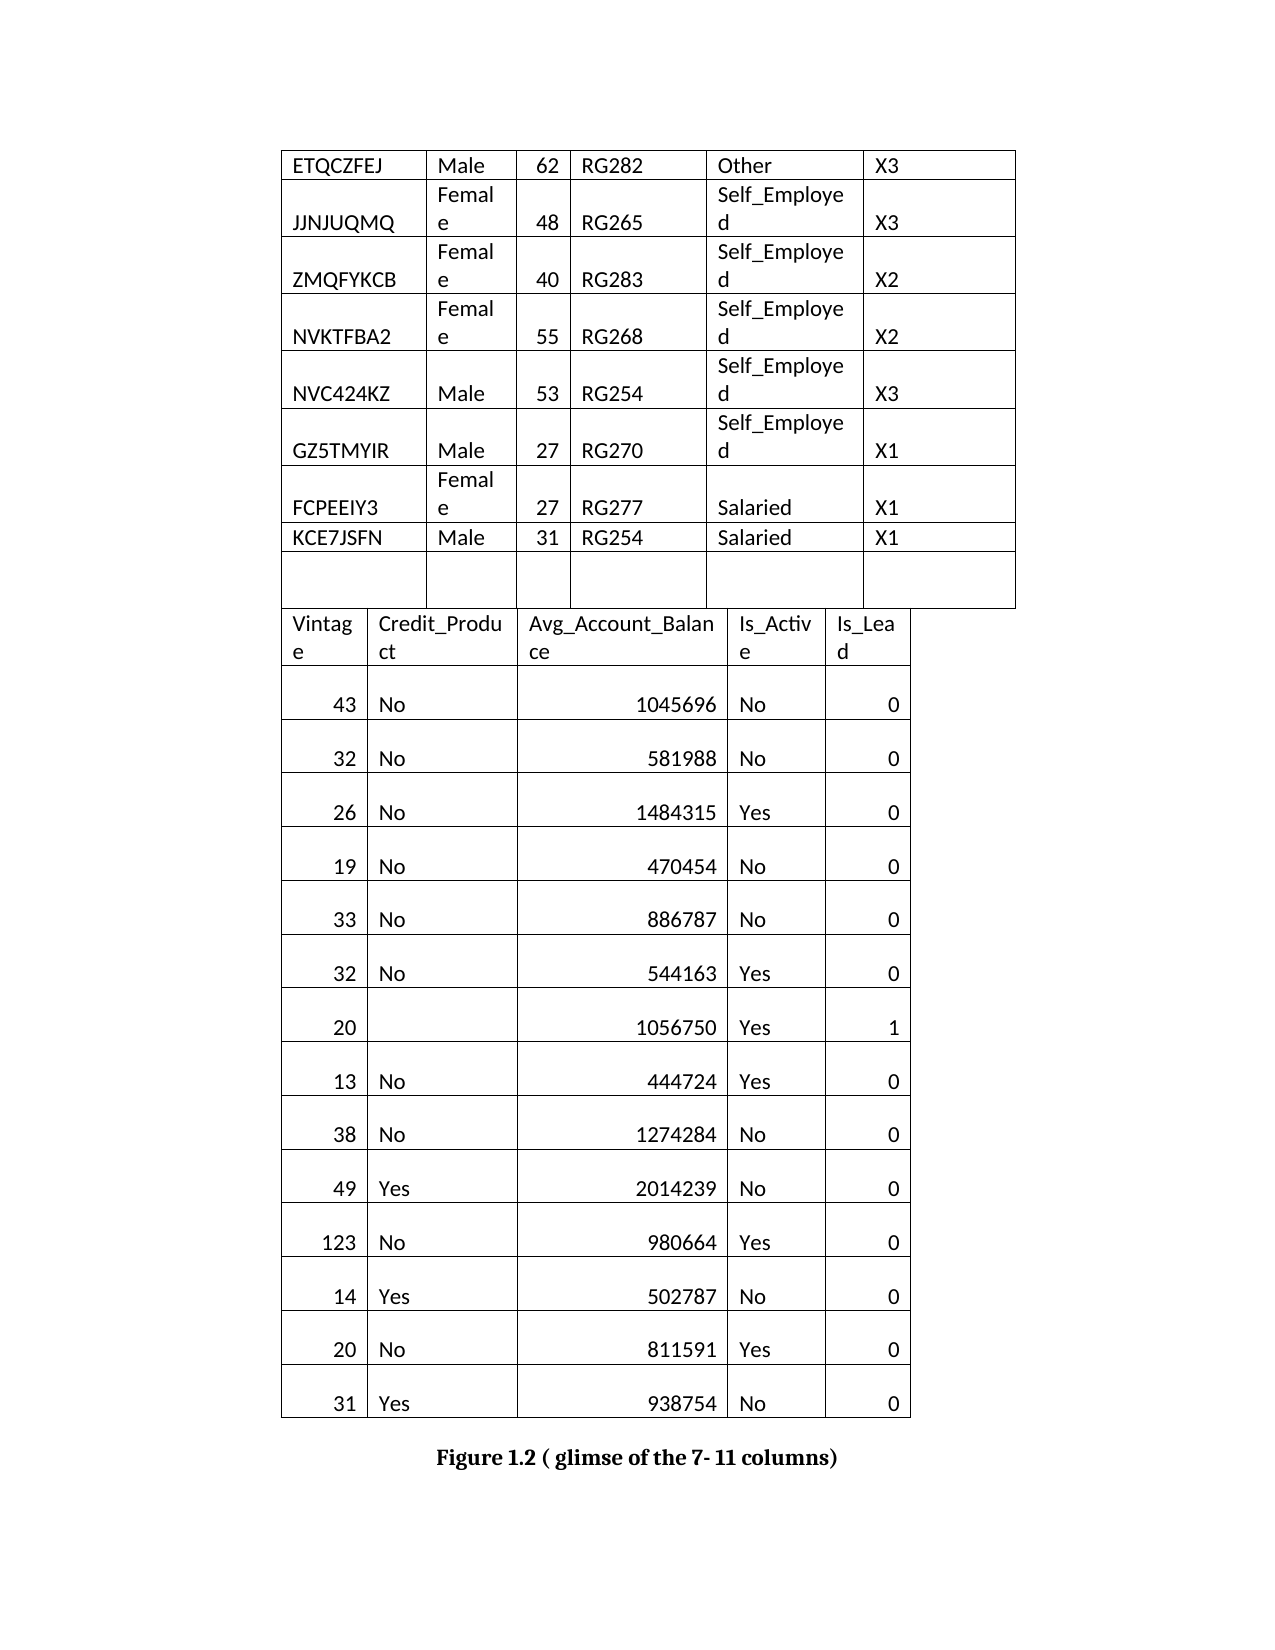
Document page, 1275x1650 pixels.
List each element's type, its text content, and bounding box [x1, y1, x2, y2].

table_cell Salaried [707, 523, 863, 551]
table_cell 26 [282, 773, 367, 826]
table_cell 27 [517, 409, 570, 464]
table_cell No [368, 881, 517, 933]
table_cell 0 [826, 720, 910, 772]
table_cell [864, 552, 1015, 608]
table_cell Yes [368, 1257, 517, 1310]
table_cell No [368, 1042, 517, 1095]
text Figure 1.2 ( glimse of the 7- 11 columns) [150, 1445, 1125, 1471]
table_cell 980664 [518, 1203, 727, 1256]
table_cell Credit_Product [368, 609, 517, 665]
table_cell [571, 552, 706, 608]
table_cell No [728, 720, 825, 772]
table_cell 13 [282, 1042, 367, 1095]
table_cell Avg_Account_Balance [518, 609, 727, 665]
table_cell 444724 [518, 1042, 727, 1095]
table_cell JJNJUQMQ [282, 180, 426, 236]
table_cell Male [427, 351, 516, 407]
table_cell 581988 [518, 720, 727, 772]
table_cell Other [707, 151, 863, 179]
table_cell [427, 552, 516, 608]
table_cell NVC424KZ [282, 351, 426, 407]
table_cell Female [427, 294, 516, 350]
table_cell No [728, 1096, 825, 1148]
table_cell 55 [517, 294, 570, 350]
table_cell Yes [728, 1203, 825, 1256]
table_cell 20 [282, 988, 367, 1041]
table_cell 1274284 [518, 1096, 727, 1148]
table_cell No [368, 1203, 517, 1256]
table_cell No [728, 1365, 825, 1417]
table_cell X3 [864, 351, 1015, 407]
table_cell Self_Employed [707, 294, 863, 350]
table_cell KCE7JSFN [282, 523, 426, 551]
table_cell No [368, 1311, 517, 1363]
table_cell Yes [728, 773, 825, 826]
table_cell X3 [864, 151, 1015, 179]
table_cell 62 [517, 151, 570, 179]
table_cell Self_Employed [707, 409, 863, 464]
table_cell No [368, 935, 517, 987]
table_cell Yes [728, 1042, 825, 1095]
table_cell 1045696 [518, 666, 727, 718]
table_cell Yes [368, 1365, 517, 1417]
table_cell Vintage [282, 609, 367, 665]
table_cell Female [427, 237, 516, 293]
table_cell No [728, 1257, 825, 1310]
table_cell 470454 [518, 827, 727, 880]
table_cell Female [427, 466, 516, 522]
table_cell X1 [864, 466, 1015, 522]
table_cell 0 [826, 1042, 910, 1095]
table_cell No [368, 1096, 517, 1148]
table_cell Yes [368, 1150, 517, 1202]
table_cell 1484315 [518, 773, 727, 826]
table_cell 0 [826, 1203, 910, 1256]
table_cell X3 [864, 180, 1015, 236]
table_cell 32 [282, 935, 367, 987]
table_cell Is_Active [728, 609, 825, 665]
table_cell Male [427, 523, 516, 551]
table_cell 20 [282, 1311, 367, 1363]
table_cell RG254 [571, 523, 706, 551]
table_cell 0 [826, 1365, 910, 1417]
table_cell 0 [826, 1096, 910, 1148]
table_cell Salaried [707, 466, 863, 522]
table_cell Male [427, 409, 516, 464]
table_cell 886787 [518, 881, 727, 933]
table_cell 0 [826, 935, 910, 987]
table_cell No [728, 666, 825, 718]
table_cell No [368, 773, 517, 826]
table_cell 19 [282, 827, 367, 880]
table_cell 32 [282, 720, 367, 772]
table_cell X1 [864, 409, 1015, 464]
table_cell ETQCZFEJ [282, 151, 426, 179]
table_cell 49 [282, 1150, 367, 1202]
table_cell [368, 988, 517, 1041]
table_cell NVKTFBA2 [282, 294, 426, 350]
table_cell RG270 [571, 409, 706, 464]
table_cell 811591 [518, 1311, 727, 1363]
table_cell GZ5TMYIR [282, 409, 426, 464]
table_cell Is_Lead [826, 609, 910, 665]
table_cell 2014239 [518, 1150, 727, 1202]
table_cell 48 [517, 180, 570, 236]
table_cell No [368, 720, 517, 772]
table_cell 0 [826, 827, 910, 880]
table_cell 31 [517, 523, 570, 551]
table_cell 27 [517, 466, 570, 522]
table_cell 0 [826, 666, 910, 718]
table_cell [282, 552, 426, 608]
table_cell Male [427, 151, 516, 179]
table_cell Yes [728, 1311, 825, 1363]
table_cell 14 [282, 1257, 367, 1310]
table_cell 0 [826, 773, 910, 826]
table_cell 0 [826, 1257, 910, 1310]
table_cell 33 [282, 881, 367, 933]
table_cell 938754 [518, 1365, 727, 1417]
table_cell 43 [282, 666, 367, 718]
table_cell X1 [864, 523, 1015, 551]
table_cell RG283 [571, 237, 706, 293]
table_cell Self_Employed [707, 351, 863, 407]
table_cell [517, 552, 570, 608]
table_cell X2 [864, 237, 1015, 293]
table_cell RG268 [571, 294, 706, 350]
table_cell Yes [728, 988, 825, 1041]
table_cell 53 [517, 351, 570, 407]
table_cell Yes [728, 935, 825, 987]
table_cell No [368, 666, 517, 718]
table_cell Self_Employed [707, 237, 863, 293]
table_cell 38 [282, 1096, 367, 1148]
table_cell 0 [826, 1150, 910, 1202]
table_cell 1 [826, 988, 910, 1041]
table_cell RG282 [571, 151, 706, 179]
table_cell No [368, 827, 517, 880]
table_cell [707, 552, 863, 608]
table_cell 0 [826, 881, 910, 933]
table_cell Female [427, 180, 516, 236]
table_cell 544163 [518, 935, 727, 987]
table_cell 40 [517, 237, 570, 293]
table_cell 31 [282, 1365, 367, 1417]
table_cell No [728, 881, 825, 933]
table_cell Self_Employed [707, 180, 863, 236]
table_cell RG254 [571, 351, 706, 407]
table_cell 123 [282, 1203, 367, 1256]
table_cell RG265 [571, 180, 706, 236]
table_cell FCPEEIY3 [282, 466, 426, 522]
table_cell 0 [826, 1311, 910, 1363]
table_cell 1056750 [518, 988, 727, 1041]
table_cell ZMQFYKCB [282, 237, 426, 293]
table_cell No [728, 827, 825, 880]
table_cell X2 [864, 294, 1015, 350]
table_cell 502787 [518, 1257, 727, 1310]
table_cell RG277 [571, 466, 706, 522]
table_cell No [728, 1150, 825, 1202]
